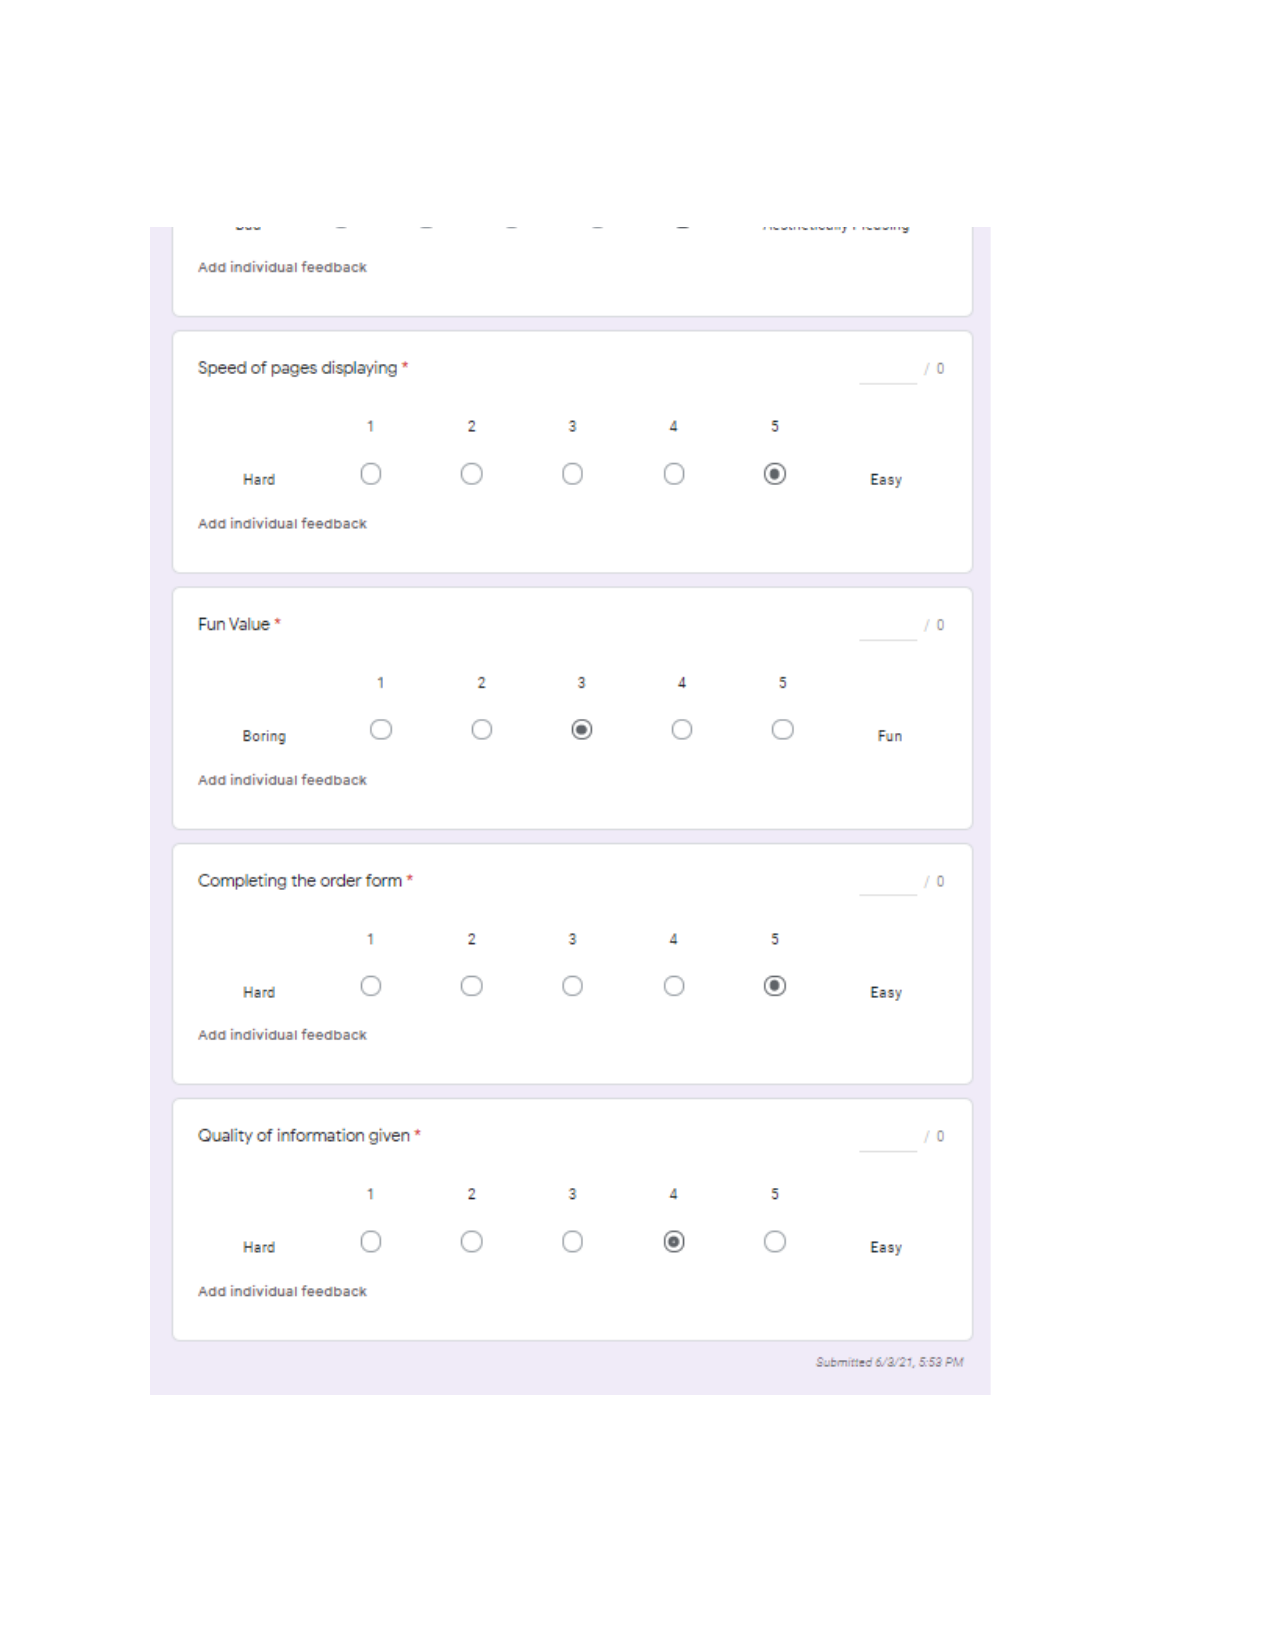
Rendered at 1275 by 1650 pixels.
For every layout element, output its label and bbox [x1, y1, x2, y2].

picture [150, 227, 991, 1395]
